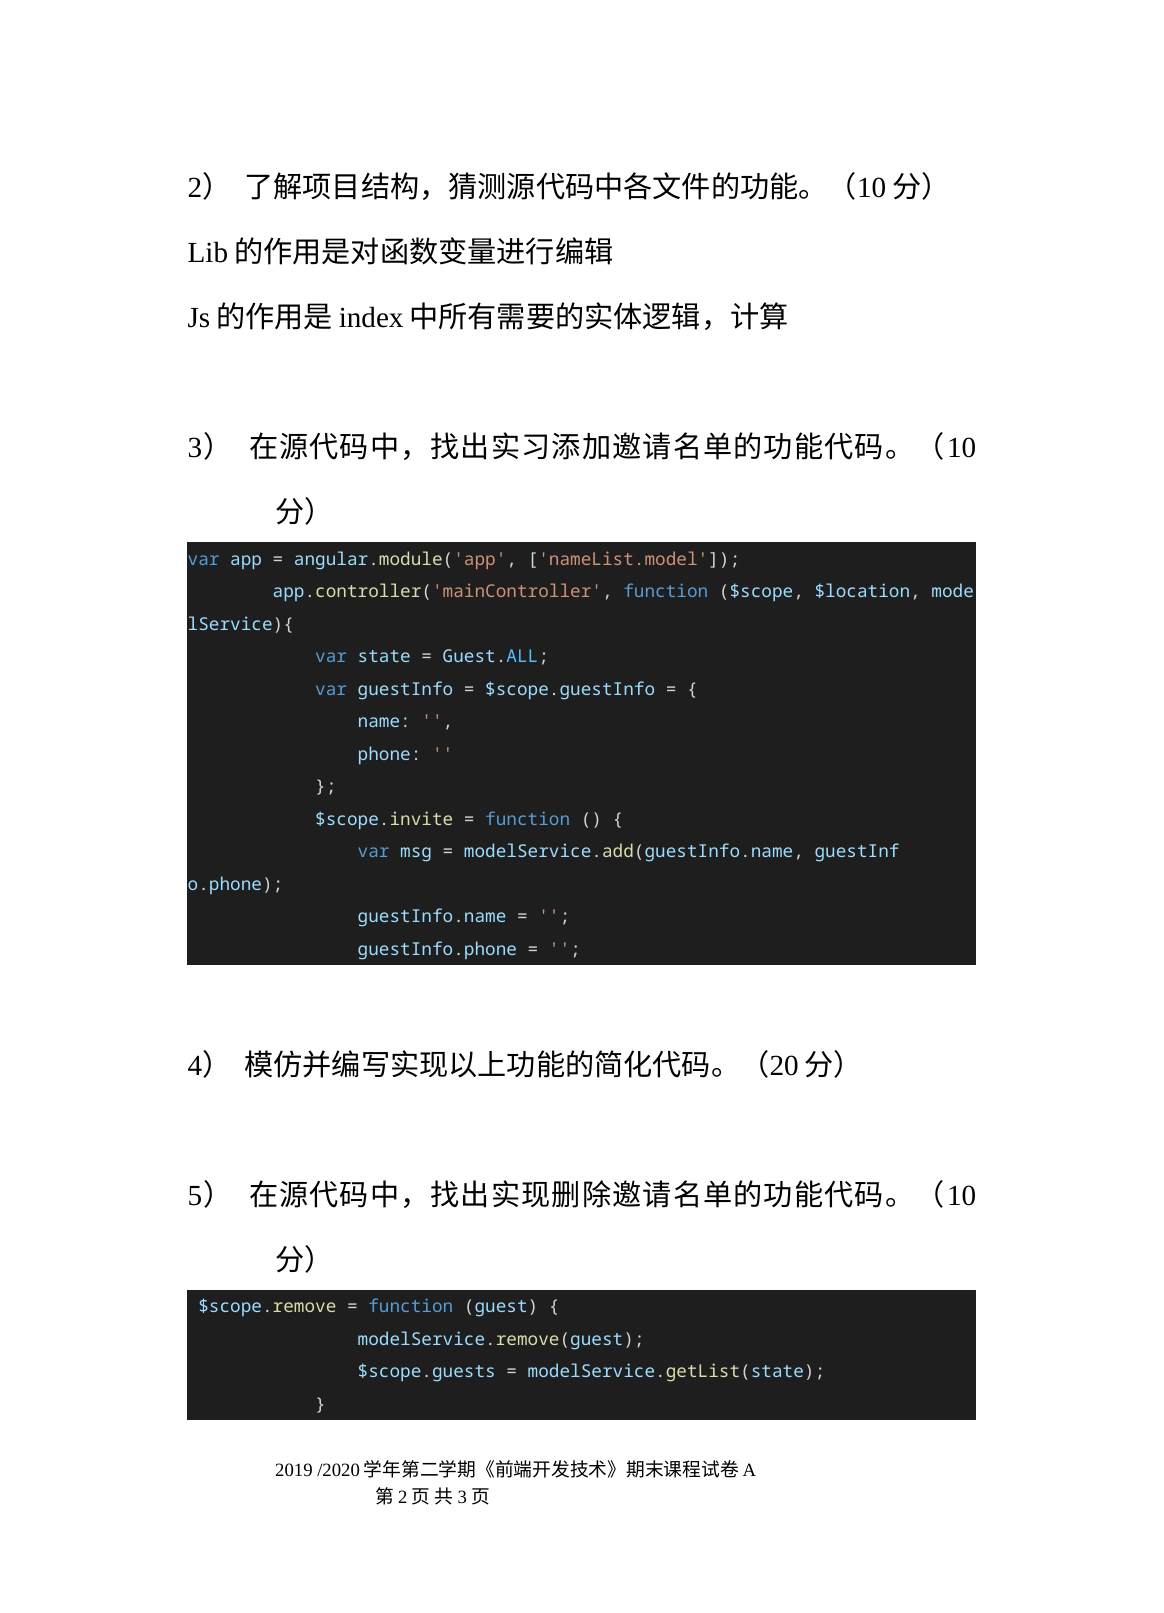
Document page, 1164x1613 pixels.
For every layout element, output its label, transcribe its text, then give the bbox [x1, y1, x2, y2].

text $scope.invite = function () { [187, 802, 976, 835]
text 3） 在源代码中，找出实习添加邀请名单的功能代码。（10分） [187, 412, 976, 542]
text var state = Guest.ALL; [187, 640, 976, 672]
text var msg = modelService.add(guestInfo.name, guestInfo.phone); [187, 835, 976, 900]
text }; [187, 770, 976, 802]
text Js的作用是index中所有需要的实体逻辑，计算 [187, 282, 976, 347]
text app.controller('mainController', function ($scope, $location, modelService){ [187, 575, 976, 640]
text modelService.remove(guest); [187, 1322, 976, 1355]
text guestInfo.phone = ''; [187, 932, 976, 965]
text 5） 在源代码中，找出实现删除邀请名单的功能代码。（10分） [187, 1160, 976, 1290]
text 4） 模仿并编写实现以上功能的简化代码。（20分） [187, 1030, 976, 1095]
text $scope.remove = function (guest) { [187, 1290, 976, 1322]
text } [187, 1387, 976, 1420]
text Lib的作用是对函数变量进行编辑 [187, 217, 976, 282]
text var app = angular.module('app', ['nameList.model']); [187, 542, 976, 575]
text var guestInfo = $scope.guestInfo = { [187, 672, 976, 705]
text 2） 了解项目结构，猜测源代码中各文件的功能。（10分） [187, 152, 976, 217]
text name: '', [187, 705, 976, 737]
text $scope.guests = modelService.getList(state); [187, 1355, 976, 1387]
text phone: '' [187, 737, 976, 770]
text guestInfo.name = ''; [187, 900, 976, 932]
